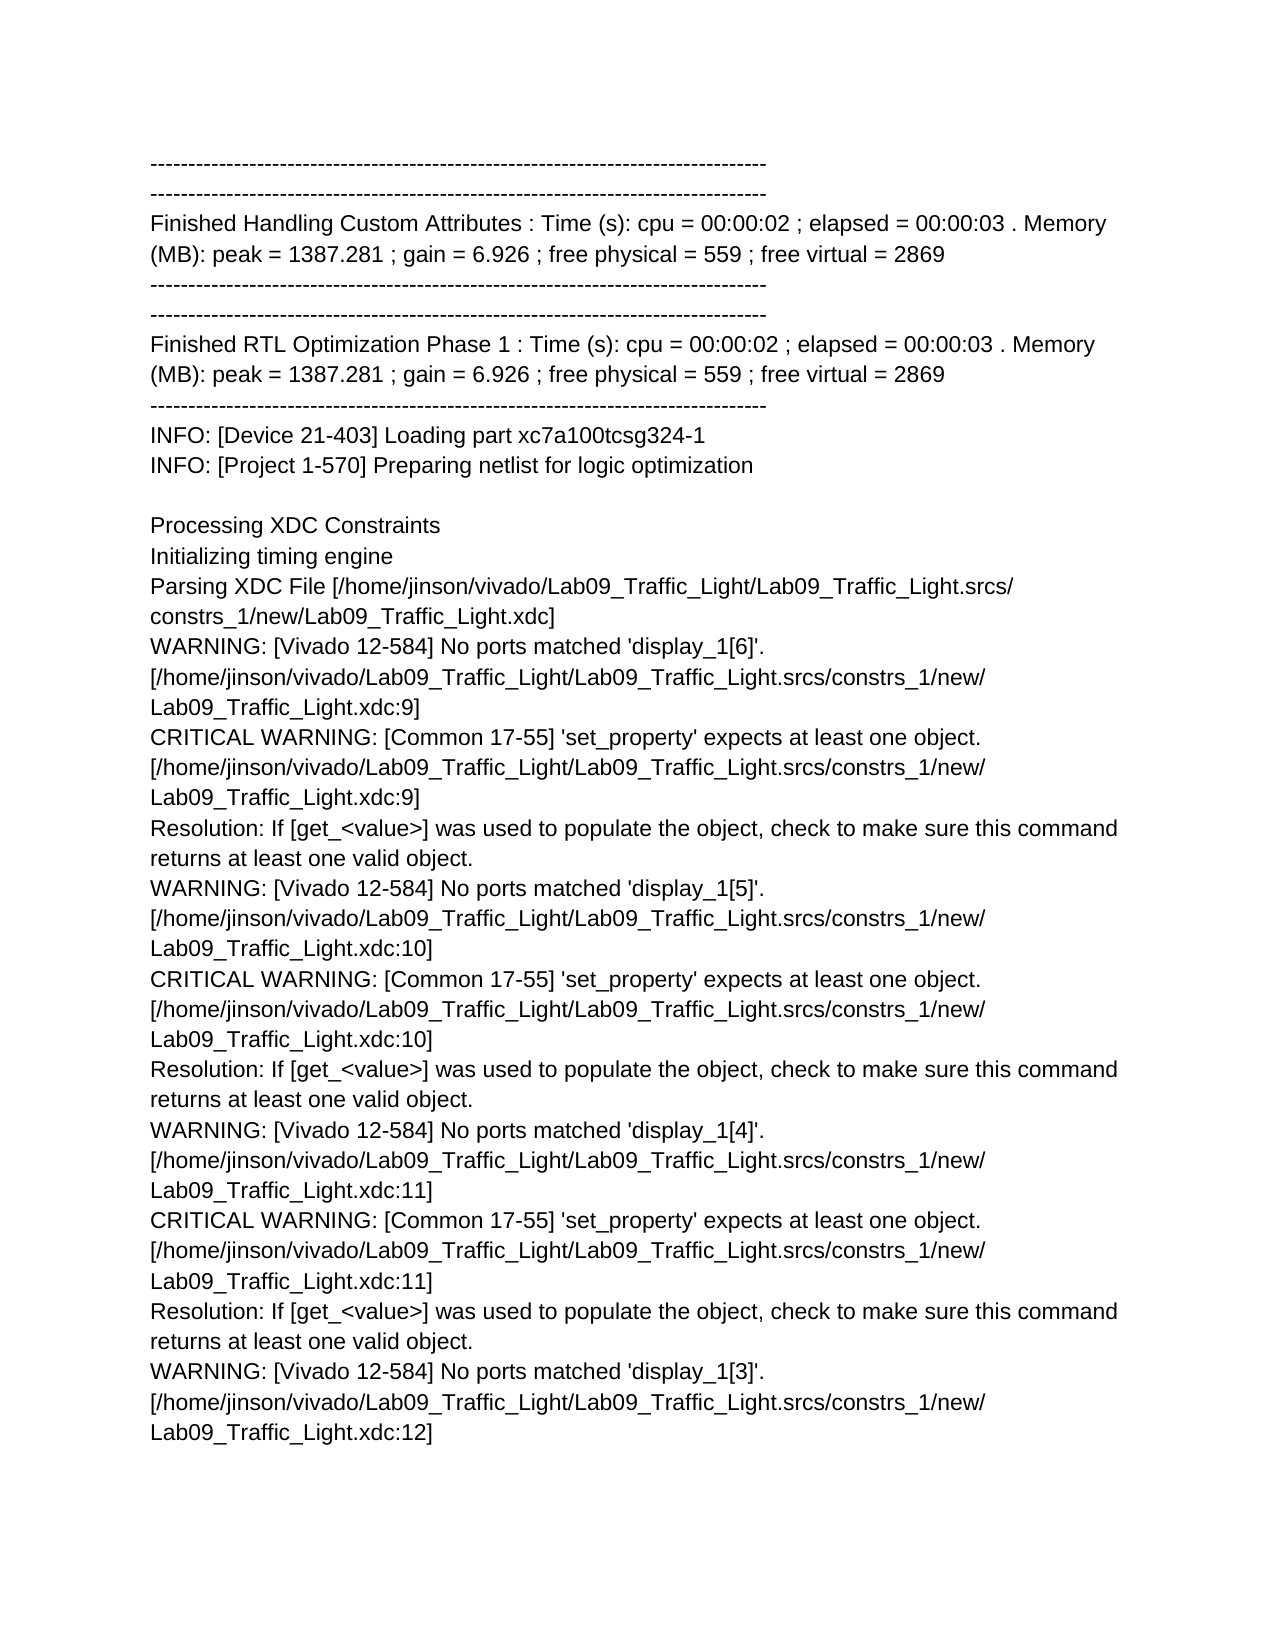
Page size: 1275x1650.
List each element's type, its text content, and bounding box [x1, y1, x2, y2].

text INFO: [Device 21-403] Loading part xc7a100tcsg324-1 [150, 422, 1125, 448]
text --------------------------------------------------------------------------------- [150, 271, 1125, 297]
text CRITICAL WARNING: [Common 17-55] 'set_property' expects at least one object. [/home/jinson/vivado/Lab09_Traffic_Light/Lab09_Traffic_Light.srcs/constrs_1/new/Lab09_Traffic_Light.xdc:11] [150, 1207, 1125, 1294]
text Finished RTL Optimization Phase 1 : Time (s): cpu = 00:00:02 ; elapsed = 00:00:03 . Memory (MB): peak = 1387.281 ; gain = 6.926 ; free physical = 559 ; free virtual = 2869 [150, 331, 1125, 388]
text Resolution: If [get_<value>] was used to populate the object, check to make sure this command returns at least one valid object. [150, 1298, 1125, 1354]
text WARNING: [Vivado 12-584] No ports matched 'display_1[6]'. [/home/jinson/vivado/Lab09_Traffic_Light/Lab09_Traffic_Light.srcs/constrs_1/new/Lab09_Traffic_Light.xdc:9] [150, 633, 1125, 720]
text --------------------------------------------------------------------------------- [150, 301, 1125, 327]
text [150, 150, 1125, 176]
text WARNING: [Vivado 12-584] No ports matched 'display_1[4]'. [/home/jinson/vivado/Lab09_Traffic_Light/Lab09_Traffic_Light.srcs/constrs_1/new/Lab09_Traffic_Light.xdc:11] [150, 1117, 1125, 1203]
text INFO: [Project 1-570] Preparing netlist for logic optimization [150, 452, 1125, 478]
text CRITICAL WARNING: [Common 17-55] 'set_property' expects at least one object. [/home/jinson/vivado/Lab09_Traffic_Light/Lab09_Traffic_Light.srcs/constrs_1/new/Lab09_Traffic_Light.xdc:9] [150, 724, 1125, 811]
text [150, 180, 1125, 207]
text Processing XDC Constraints [150, 512, 1125, 539]
text WARNING: [Vivado 12-584] No ports matched 'display_1[3]'. [/home/jinson/vivado/Lab09_Traffic_Light/Lab09_Traffic_Light.srcs/constrs_1/new/Lab09_Traffic_Light.xdc:12] [150, 1358, 1125, 1445]
text Finished Handling Custom Attributes : Time (s): cpu = 00:00:02 ; elapsed = 00:00:03 . Memory (MB): peak = 1387.281 ; gain = 6.926 ; free physical = 559 ; free virtual = 2869 [150, 210, 1125, 267]
text WARNING: [Vivado 12-584] No ports matched 'display_1[5]'. [/home/jinson/vivado/Lab09_Traffic_Light/Lab09_Traffic_Light.srcs/constrs_1/new/Lab09_Traffic_Light.xdc:10] [150, 875, 1125, 962]
text Parsing XDC File [/home/jinson/vivado/Lab09_Traffic_Light/Lab09_Traffic_Light.srcs/constrs_1/new/Lab09_Traffic_Light.xdc] [150, 573, 1125, 629]
text Resolution: If [get_<value>] was used to populate the object, check to make sure this command returns at least one valid object. [150, 814, 1125, 871]
text Initializing timing engine [150, 543, 1125, 569]
text CRITICAL WARNING: [Common 17-55] 'set_property' expects at least one object. [/home/jinson/vivado/Lab09_Traffic_Light/Lab09_Traffic_Light.srcs/constrs_1/new/Lab09_Traffic_Light.xdc:10] [150, 966, 1125, 1052]
text --------------------------------------------------------------------------------- [150, 392, 1125, 418]
text Resolution: If [get_<value>] was used to populate the object, check to make sure this command returns at least one valid object. [150, 1056, 1125, 1113]
